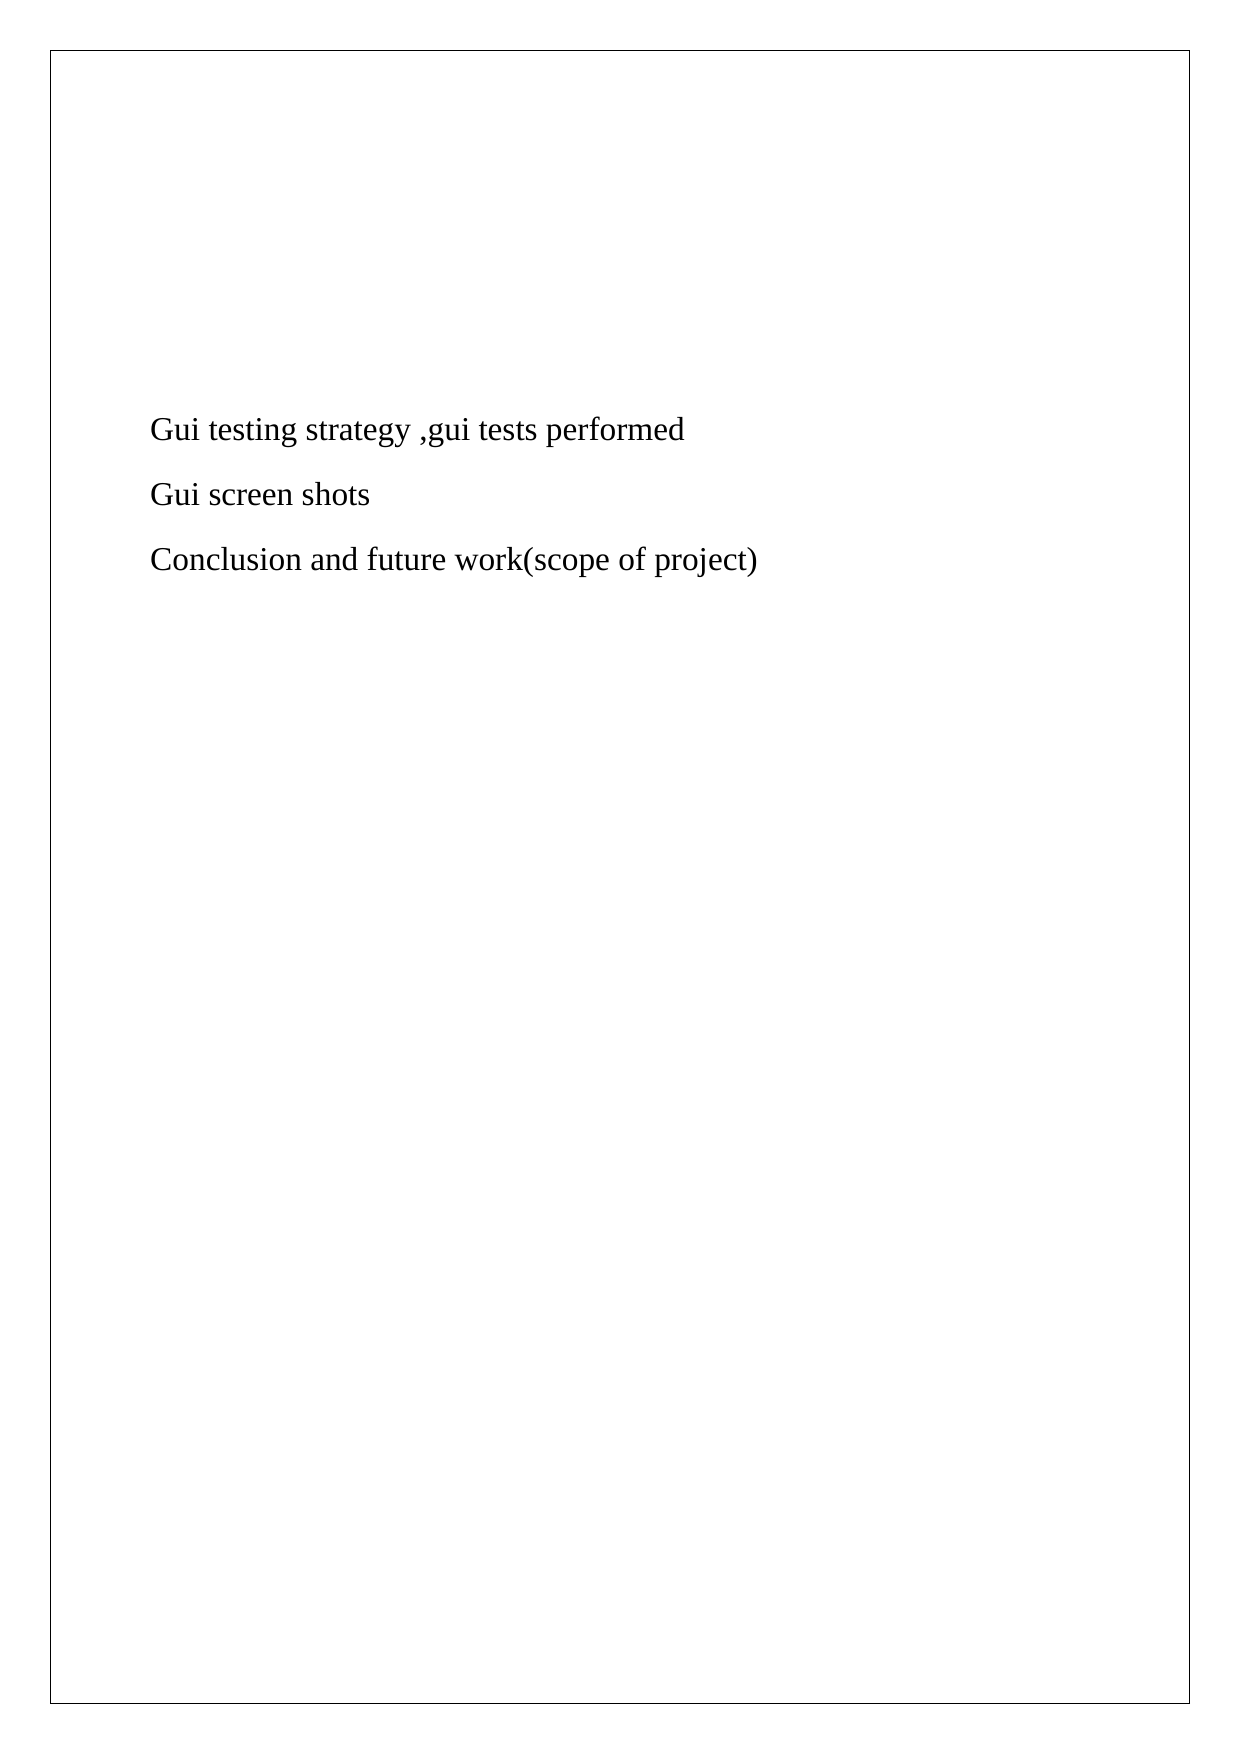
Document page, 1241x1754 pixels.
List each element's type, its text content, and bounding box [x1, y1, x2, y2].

text Gui screen shots [150, 474, 1090, 513]
text Conclusion and future work(scope of project) [150, 539, 1090, 578]
text Gui testing strategy ,gui tests performed [150, 409, 1090, 448]
